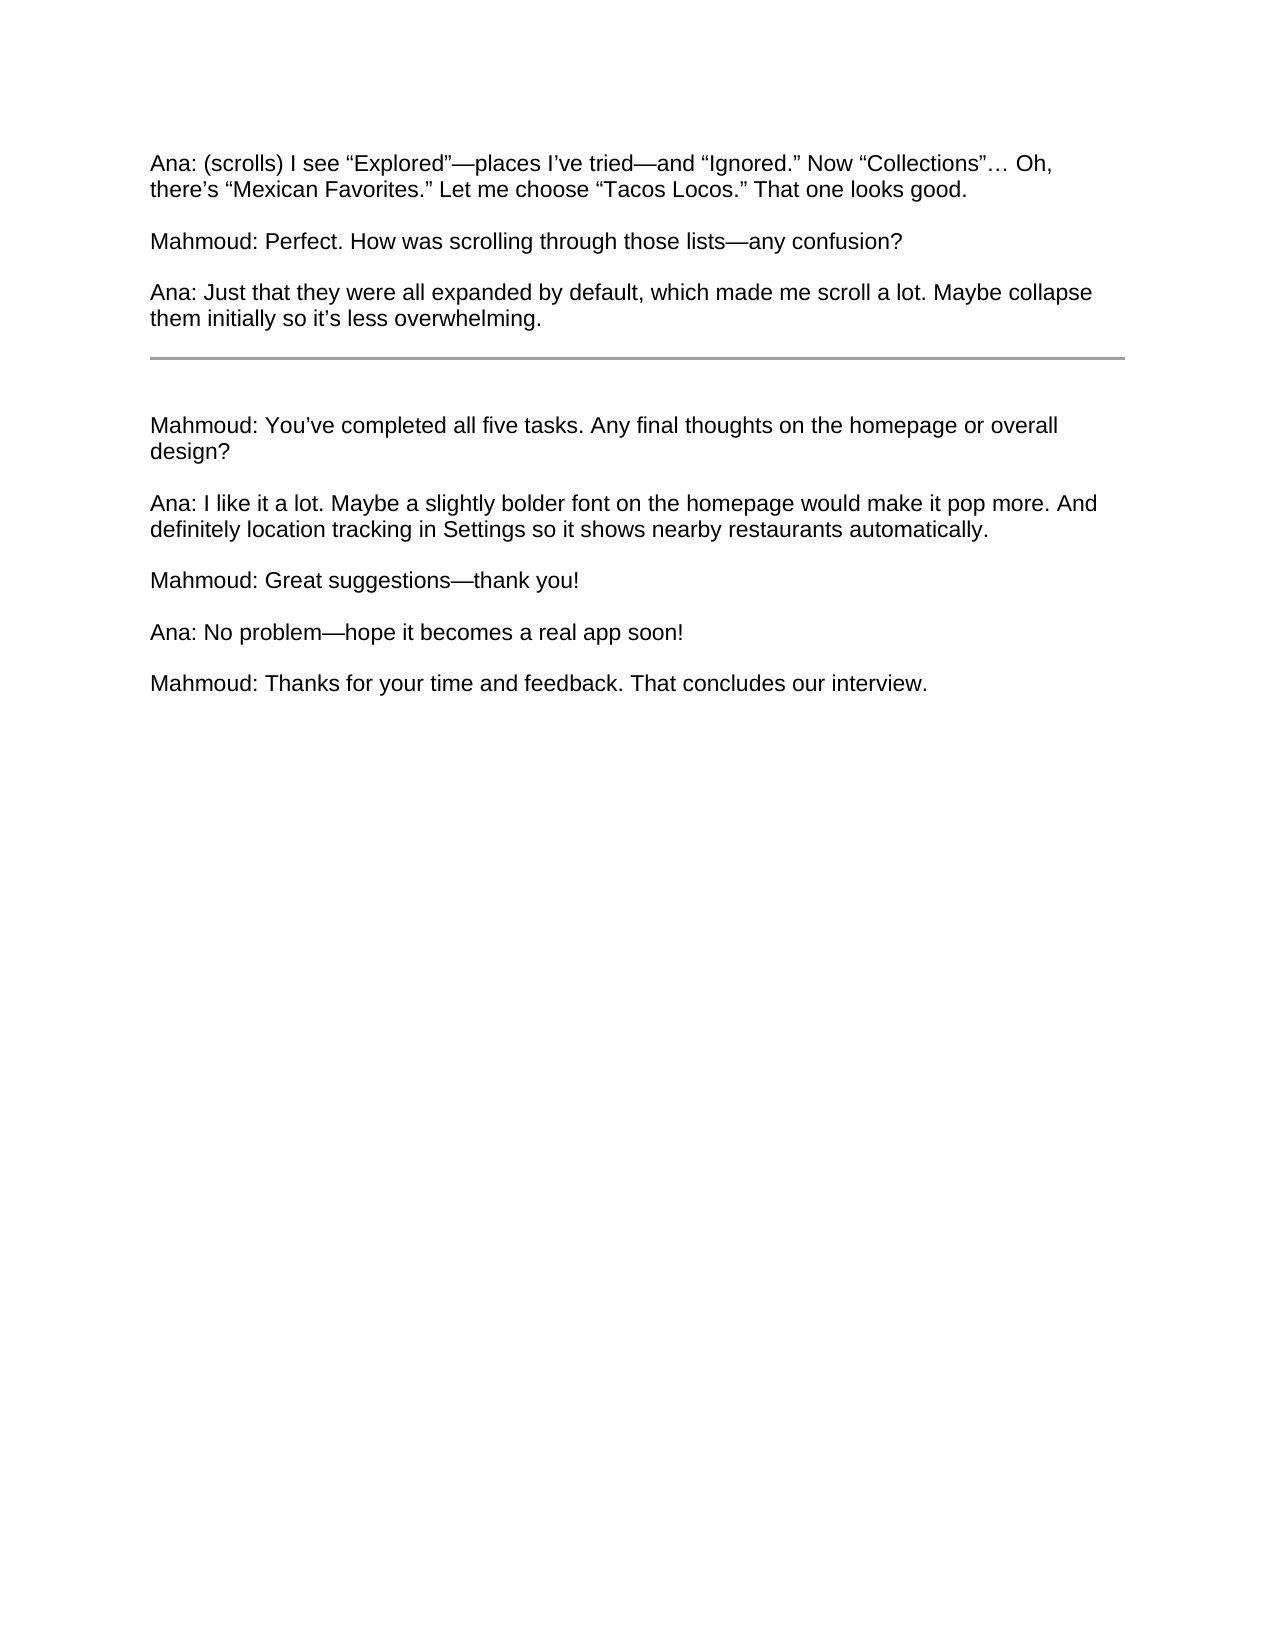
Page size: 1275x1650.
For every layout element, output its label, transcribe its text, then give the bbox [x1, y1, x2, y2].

text Mahmoud: Thanks for your time and feedback. That concludes our interview. [150, 670, 1125, 696]
text Mahmoud: You’ve completed all five tasks. Any final thoughts on the homepage or overall design? [150, 412, 1125, 465]
text Ana: (scrolls) I see “Explored”—places I’ve tried—and “Ignored.” Now “Collections”… Oh, there’s “Mexican Favorites.” Let me choose “Tacos Locos.” That one looks good. [150, 150, 1125, 203]
text Mahmoud: Great suggestions—thank you! [150, 567, 1125, 594]
text Mahmoud: Perfect. How was scrolling through those lists—any confusion? [150, 228, 1125, 254]
text Ana: I like it a lot. Maybe a slightly bolder font on the homepage would make it pop more. And definitely location tracking in Settings so it shows nearby restaurants automatically. [150, 490, 1125, 542]
text Ana: Just that they were all expanded by default, which made me scroll a lot. Maybe collapse them initially so it’s less overwhelming. [150, 279, 1125, 332]
text Ana: No problem—hope it becomes a real app soon! [150, 619, 1125, 645]
